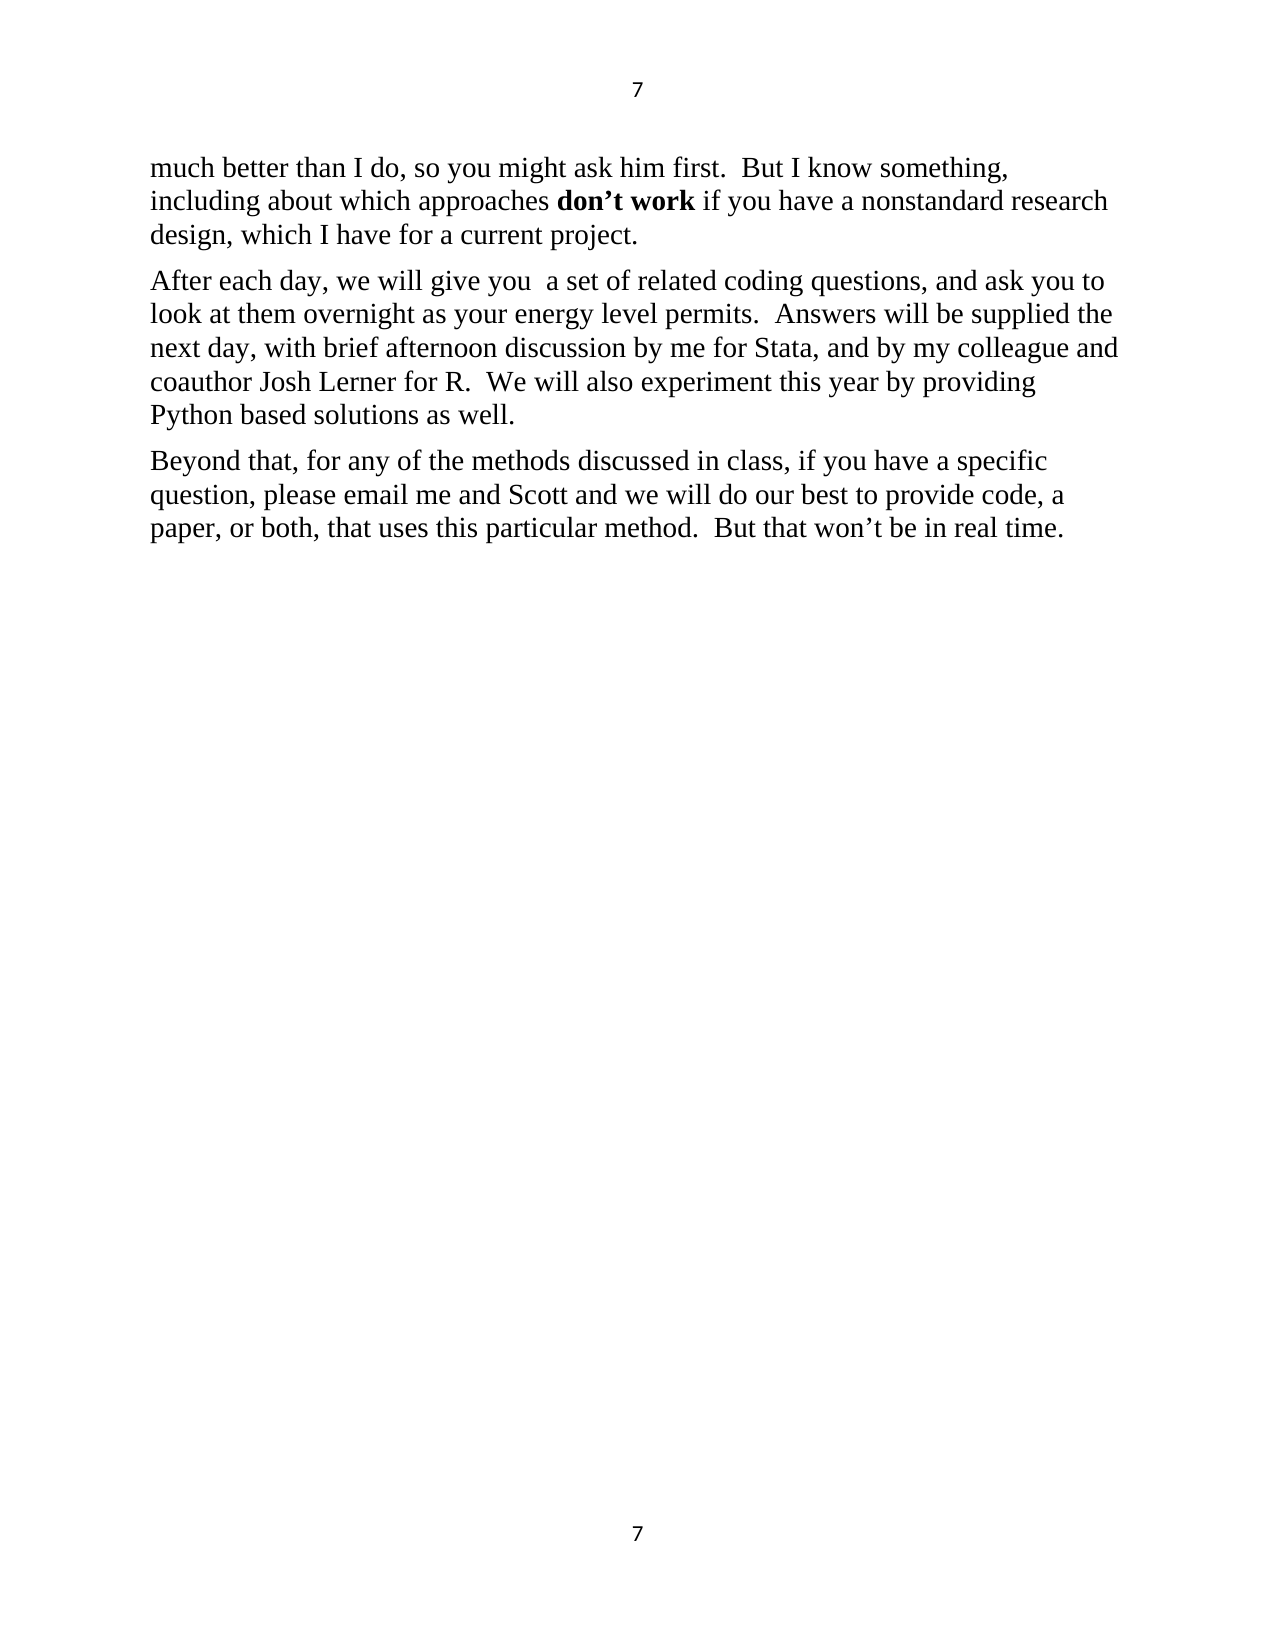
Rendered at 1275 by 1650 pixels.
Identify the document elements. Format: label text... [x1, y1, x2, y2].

text Beyond that, for any of the methods discussed in class, if you have a specific question, please email me and Scott and we will do our best to provide code, a paper, or both, that uses this particular method. But that won’t be in real time. [150, 443, 1125, 544]
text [150, 150, 1125, 251]
text After each day, we will give you a set of related coding questions, and ask you to look at them overnight as your energy level permits. Answers will be supplied the next day, with brief afternoon discussion by me for Stata, and by my colleague and coauthor Josh Lerner for R. We will also experiment this year by providing Python based solutions as well. [150, 263, 1125, 431]
